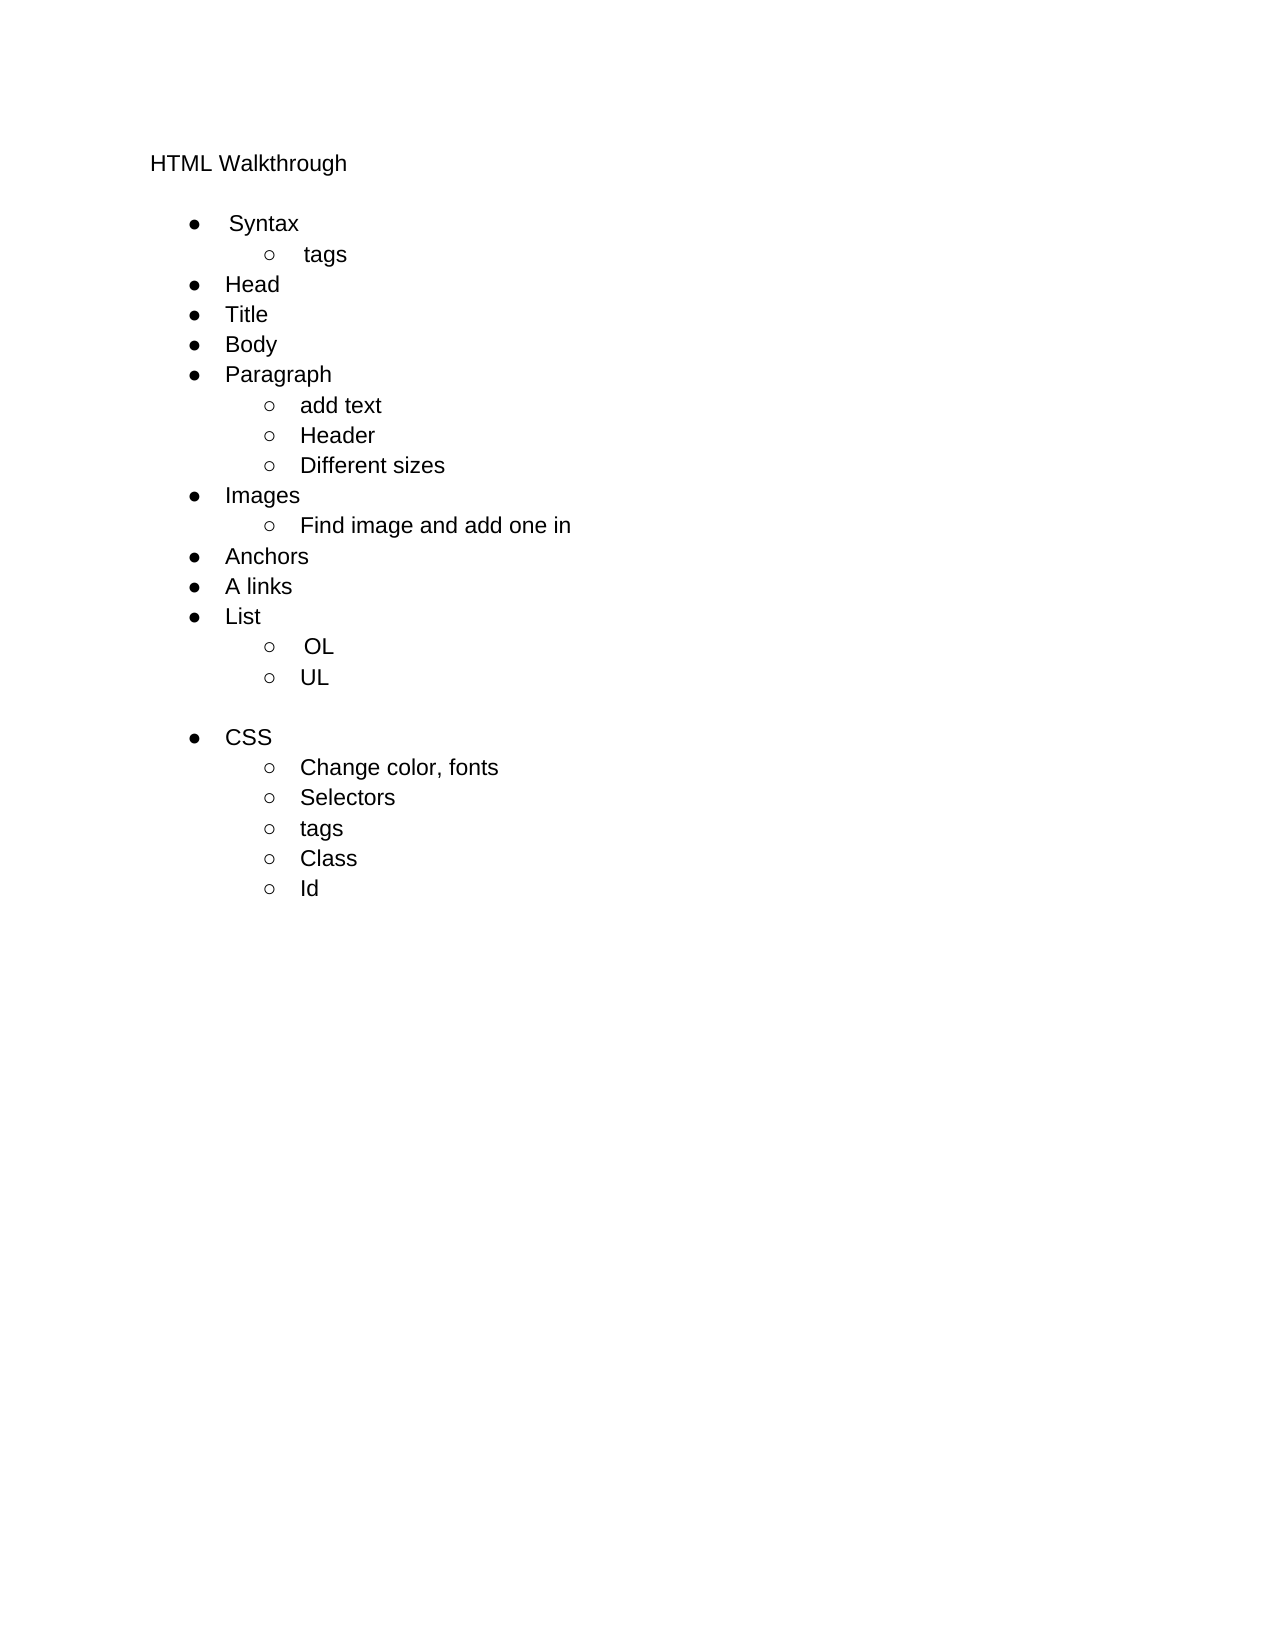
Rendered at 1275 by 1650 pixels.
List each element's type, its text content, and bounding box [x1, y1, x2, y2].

list Selectors [262, 784, 1125, 811]
list Head [187, 271, 1125, 297]
list Header [262, 422, 1125, 448]
list Different sizes [262, 452, 1125, 478]
list Change color, fonts [262, 754, 1125, 781]
list Anchors [187, 543, 1125, 569]
list Body [187, 331, 1125, 358]
list tags [262, 241, 1125, 267]
list Images [187, 482, 1125, 509]
list Title [187, 301, 1125, 327]
list Find image and add one in [262, 512, 1125, 539]
list Class [262, 845, 1125, 871]
list Paragraph [187, 361, 1125, 388]
list List [187, 603, 1125, 629]
text HTML Walkthrough [150, 150, 1125, 176]
list Syntax [187, 210, 1125, 237]
list Id [262, 875, 1125, 901]
list tags [262, 814, 1125, 841]
list OL [262, 633, 1125, 660]
list CSS [187, 724, 1125, 750]
list add text [262, 392, 1125, 418]
list A links [187, 573, 1125, 599]
list UL [262, 663, 1125, 690]
